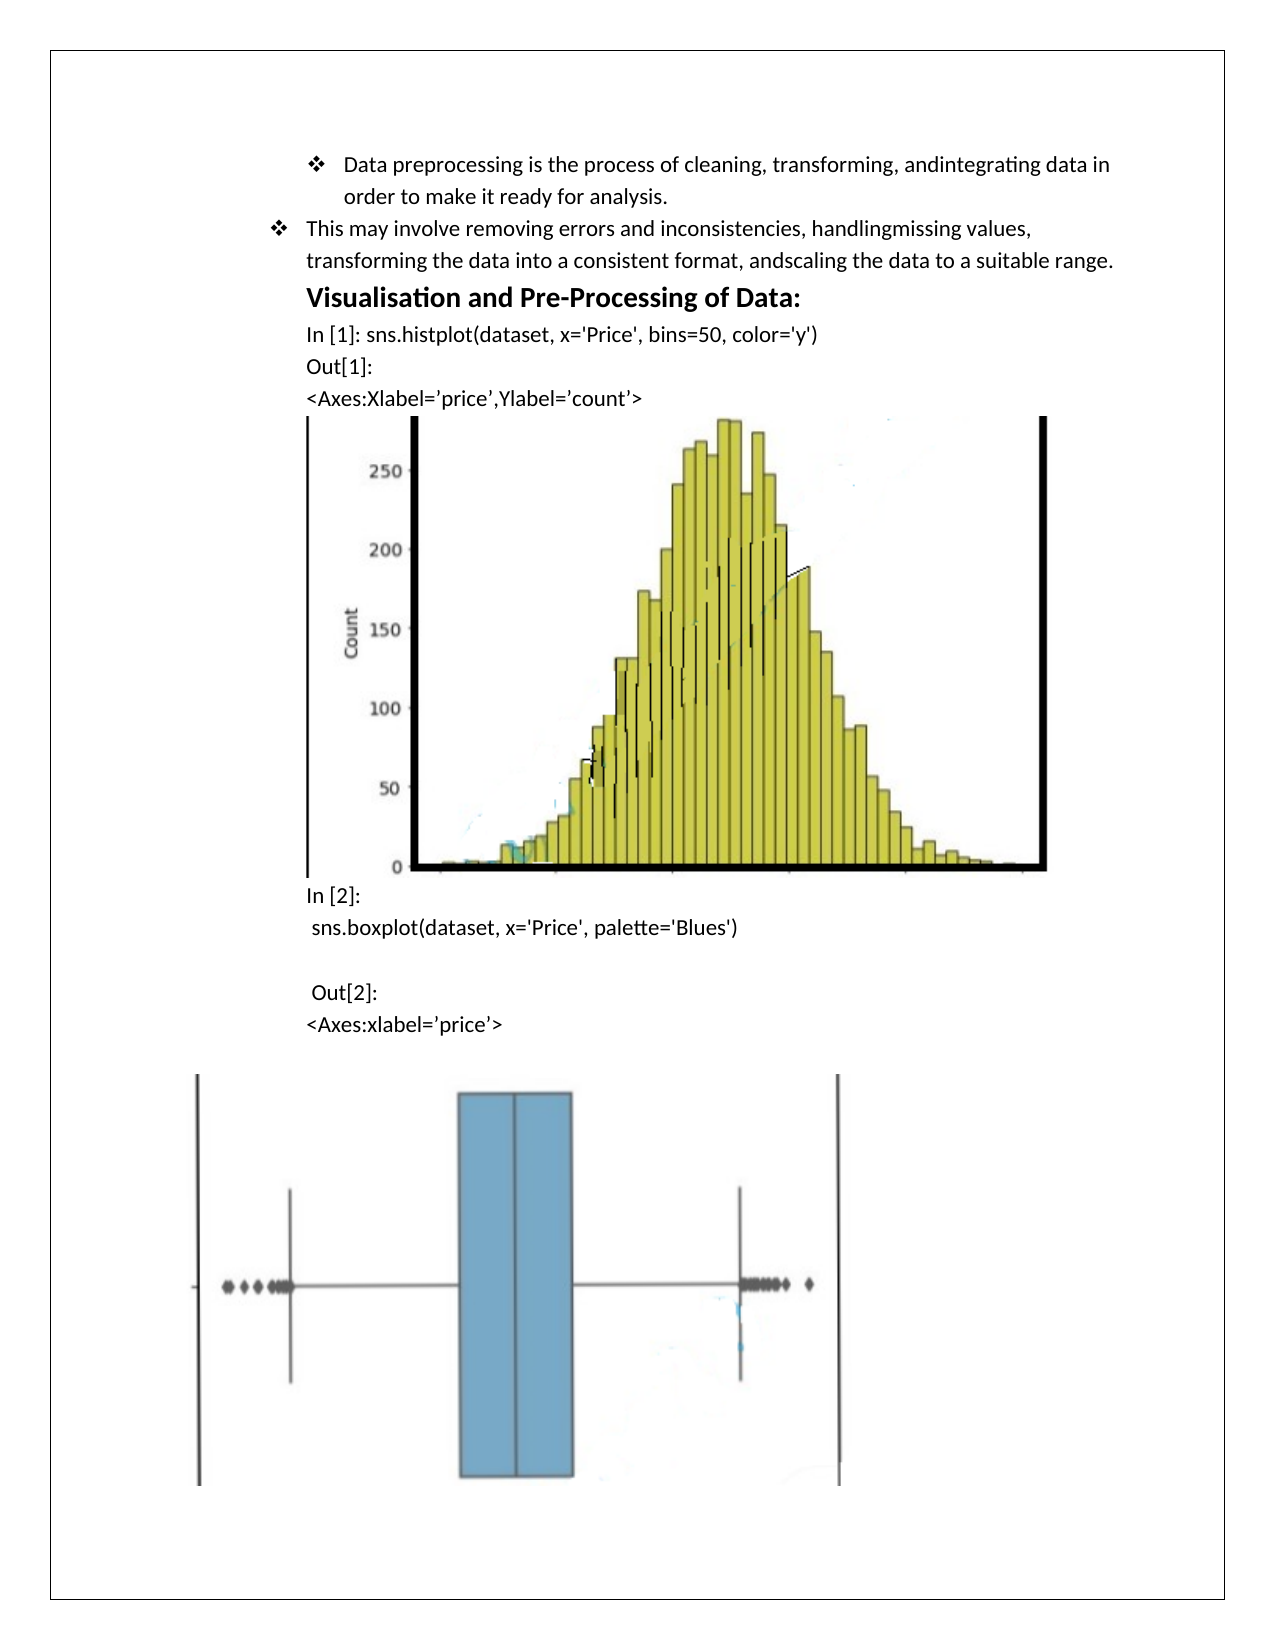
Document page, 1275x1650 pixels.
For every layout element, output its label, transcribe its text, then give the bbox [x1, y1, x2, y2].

list Out[2]: [306, 978, 1125, 1006]
list sns.boxplot(dataset, x='Price', palette='Blues') [306, 913, 1125, 942]
list Visualisation and Pre-Processing of Data: [306, 279, 1125, 314]
list This may involve removing errors and inconsistencies, handlingmissing values, transforming the data into a consistent format, andscaling the data to a suitable range. [269, 214, 1125, 274]
picture [306, 416, 1127, 878]
list <Axes:xlabel=’price’> [306, 1010, 1125, 1038]
list In [1]: sns.histplot(dataset, x='Price', bins=50, color='y') [306, 320, 1125, 348]
list Data preprocessing is the process of cleaning, transforming, andintegrating data in order to make it ready for analysis. [306, 150, 1125, 210]
picture [150, 1074, 880, 1486]
list In [2]: [306, 881, 1125, 909]
list <Axes:Xlabel=’price’,Ylabel=’count’> [306, 384, 1125, 412]
list Out[1]: [306, 352, 1125, 380]
